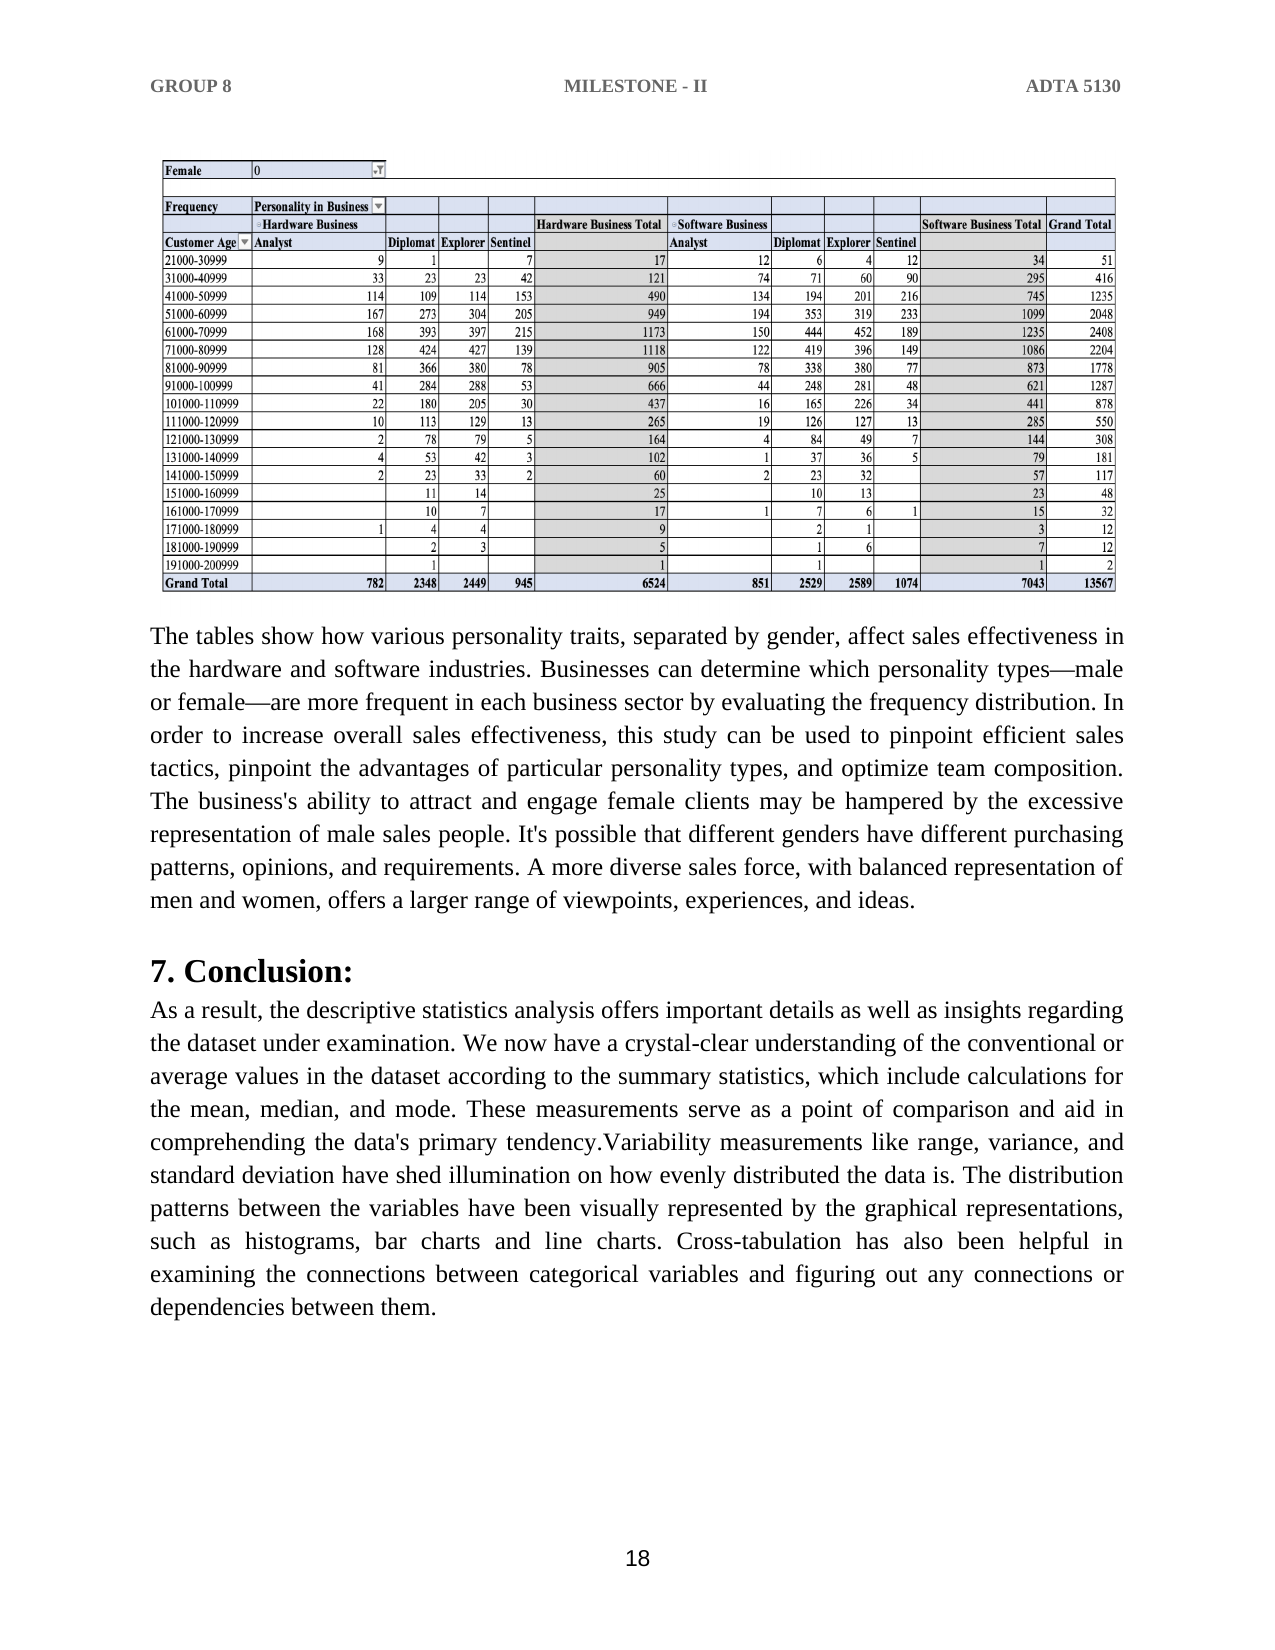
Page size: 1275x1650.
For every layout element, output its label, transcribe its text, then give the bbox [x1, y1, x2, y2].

text The tables show how various personality traits, separated by gender, affect sales effectiveness in the hardware and software industries. Businesses can determine which personality types—male or female—are more frequent in each business sector by evaluating the frequency distribution. In order to increase overall sales effectiveness, this study can be used to pinpoint efficient sales tactics, pinpoint the advantages of particular personality types, and optimize team composition. The business's ability to attract and engage female clients may be hampered by the excessive representation of male sales people. It's possible that different genders have different purchasing patterns, opinions, and requirements. A more diverse sales force, with balanced representation of men and women, offers a larger range of viewpoints, experiences, and ideas. [150, 617, 1125, 914]
text As a result, the descriptive statistics analysis offers important details as well as insights regarding the dataset under examination. We now have a crystal-clear understanding of the conventional or average values in the dataset according to the summary statistics, which include calculations for the mean, median, and mode. These measurements serve as a point of comparison and aid in comprehending the data's primary tendency.Variability measurements like range, variance, and standard deviation have shed illumination on how evenly distributed the data is. The distribution patterns between the variables have been visually represented by the graphical representations, such as histograms, bar charts and line charts. Cross-tabulation has also been helpful in examining the connections between categorical variables and figuring out any connections or dependencies between them. [150, 995, 1125, 1321]
text 7. Conclusion: [150, 951, 1125, 989]
picture [150, 150, 1125, 617]
